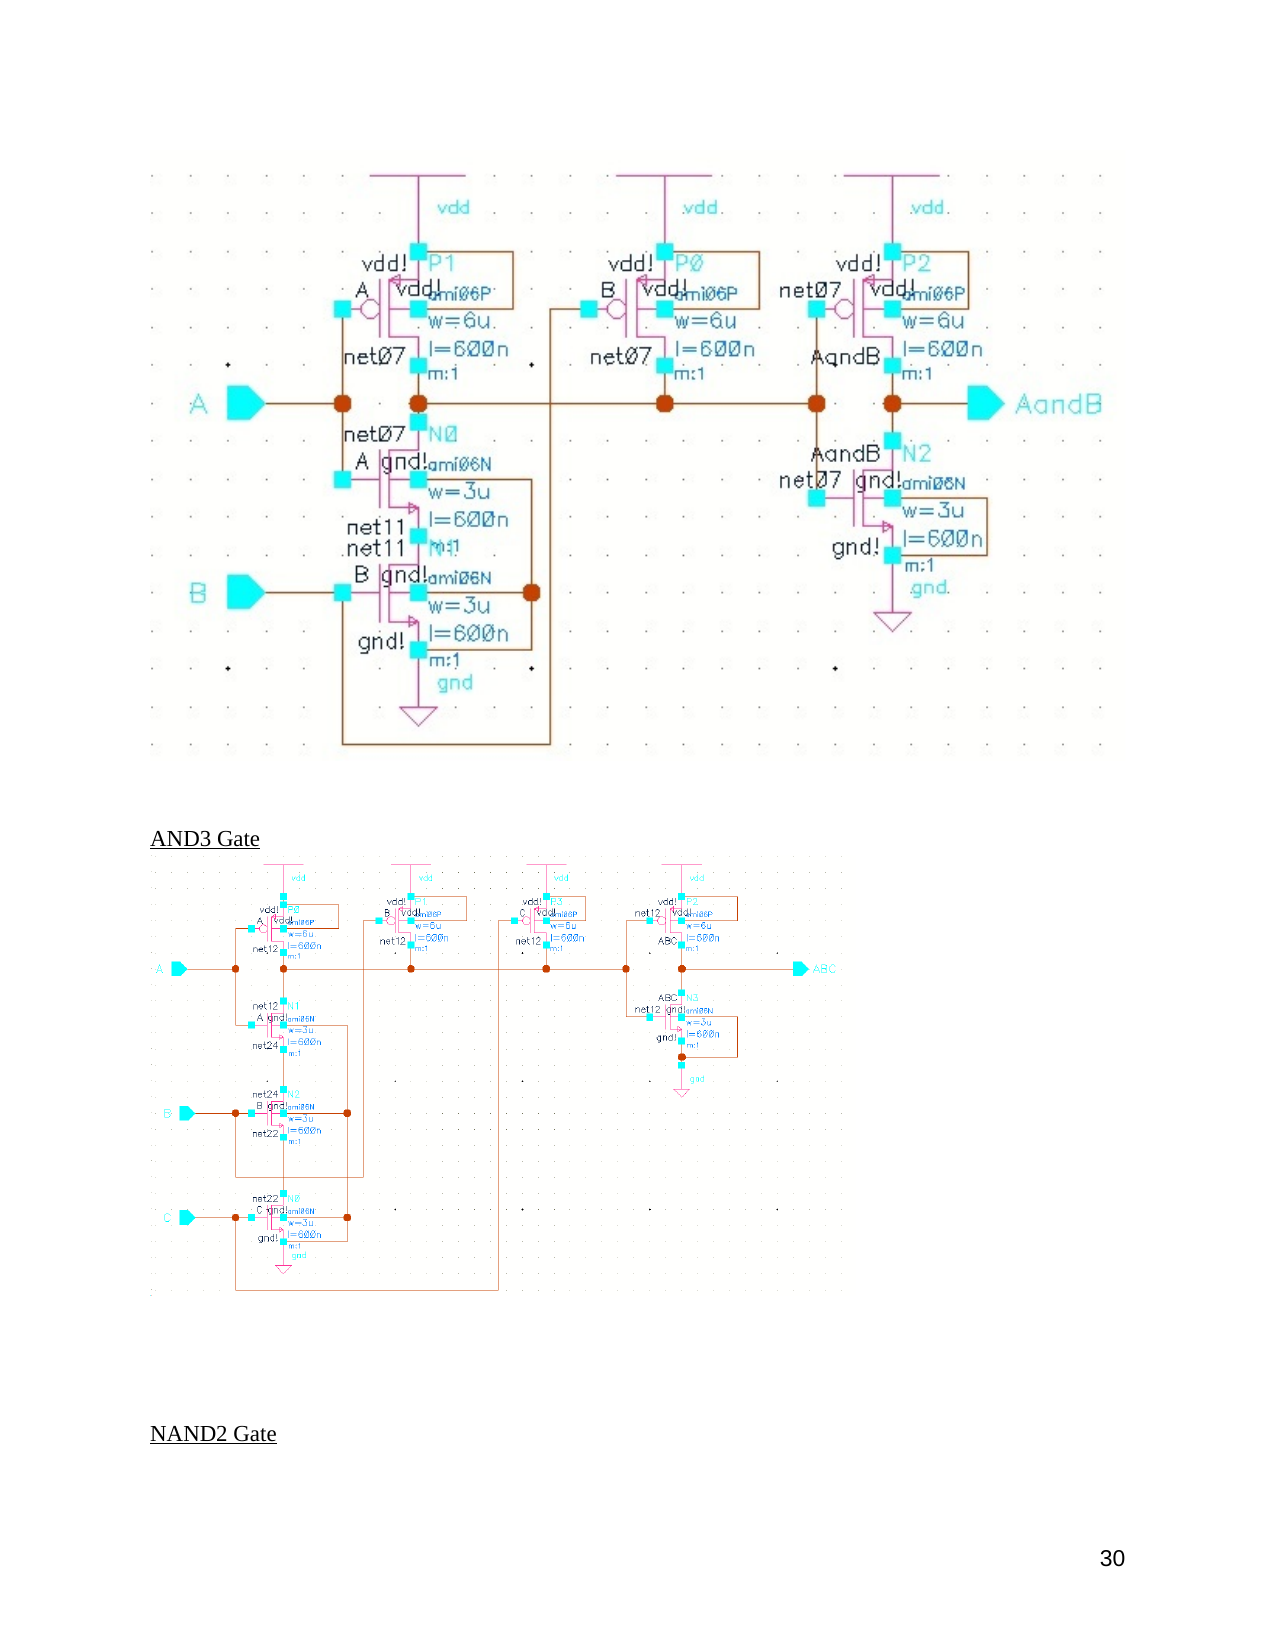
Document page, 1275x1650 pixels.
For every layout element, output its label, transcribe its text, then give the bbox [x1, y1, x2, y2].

picture [150, 150, 1125, 761]
text NAND2 Gate [150, 1420, 1125, 1447]
picture [150, 855, 856, 1296]
text AND3 Gate [150, 825, 1125, 851]
